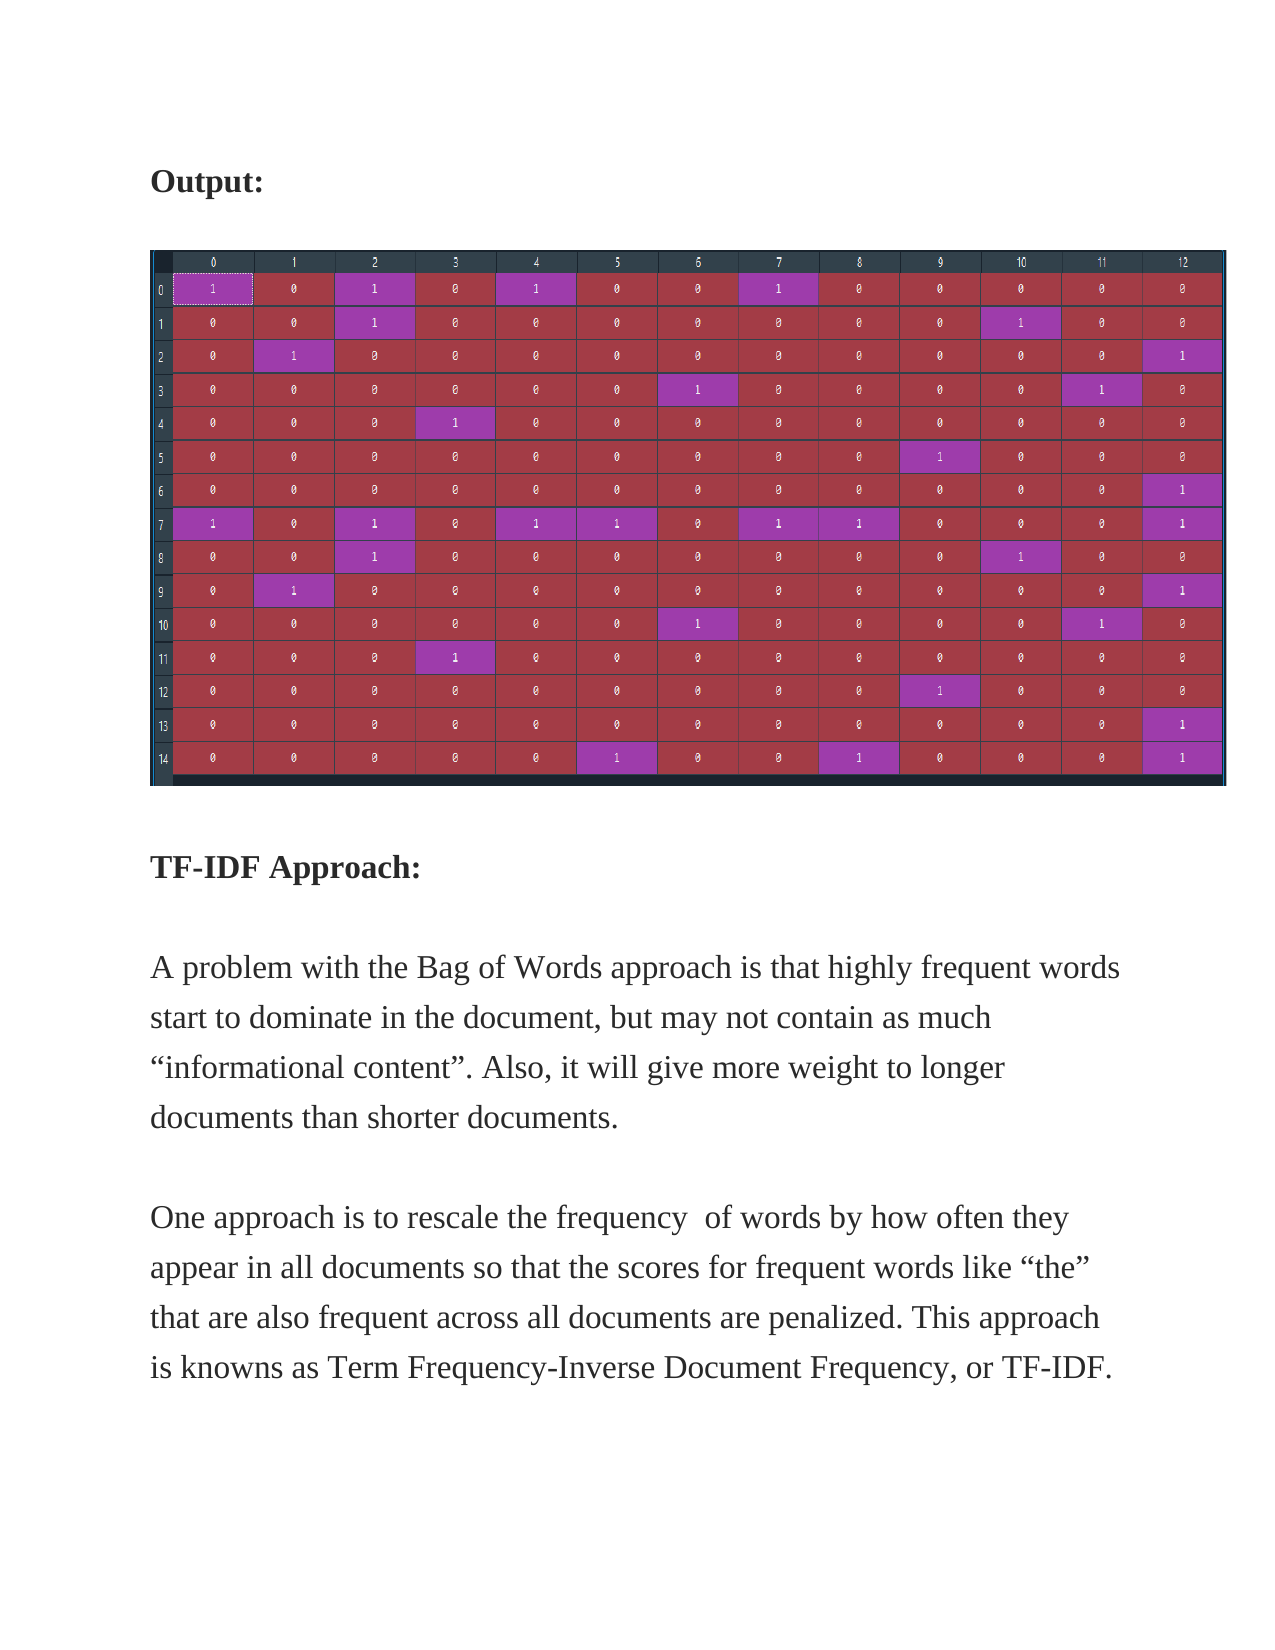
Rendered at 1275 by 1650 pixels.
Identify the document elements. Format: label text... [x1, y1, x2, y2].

picture [150, 250, 1227, 786]
text TF-IDF Approach: [150, 836, 1125, 886]
text One approach is to rescale the frequency of words by how often they appear in all documents so that the scores for frequent words like “the” that are also frequent across all documents are penalized. This approach is knowns as Term Frequency-Inverse Document Frequency, or TF-IDF. [150, 1186, 1125, 1386]
text Output: [150, 150, 1125, 200]
text A problem with the Bag of Words approach is that highly frequent words start to dominate in the document, but may not contain as much “informational content”. Also, it will give more weight to longer documents than shorter documents. [150, 936, 1125, 1136]
